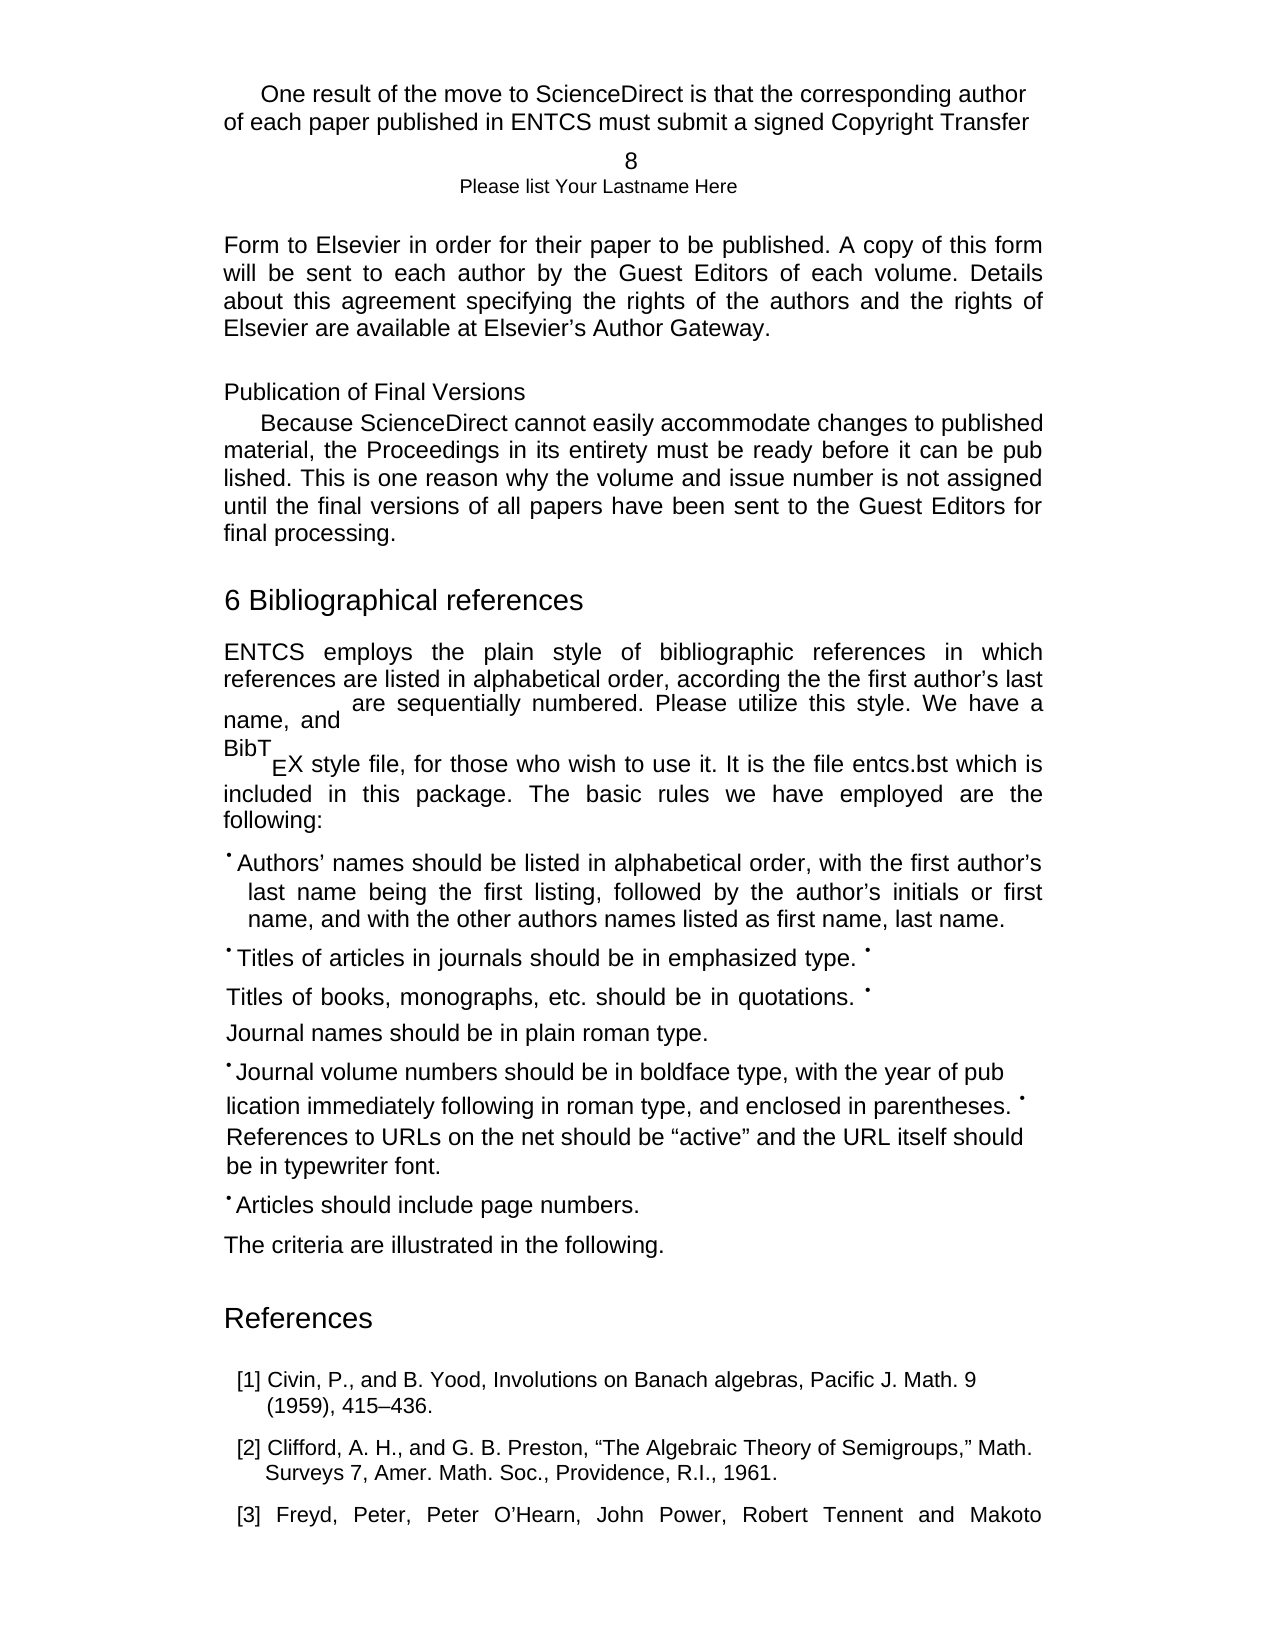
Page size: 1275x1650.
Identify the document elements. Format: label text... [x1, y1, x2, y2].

text One result of the move to ScienceDirect is that the corresponding author of each paper published in ENTCS must submit a signed Copyright Transfer [223, 80, 1044, 135]
text Please list Your Lastname Here [459, 175, 1058, 198]
text [1] Civin, P., and B. Yood, Involutions on Banach algebras, Pacific J. Math. 9 (1959), 415–436. [237, 1367, 1043, 1418]
text [2] Clifford, A. H., and G. B. Preston, “The Algebraic Theory of Semigroups,” Math. Surveys 7, Amer. Math. Soc., Providence, R.I., 1961. [237, 1435, 1043, 1486]
text • Journal volume numbers should be in boldface type, with the year of pub lication immediately following in roman type, and enclosed in parentheses. • References to URLs on the net should be “active” and the URL itself should be in typewriter font. [226, 1055, 1044, 1180]
text Because ScienceDirect cannot easily accommodate changes to published material, the Proceedings in its entirety must be ready before it can be pub lished. This is one reason why the volume and issue number is not assigned until the final versions of all papers have been sent to the Guest Editors for final processing. [223, 409, 1044, 547]
text 8 [624, 147, 1058, 175]
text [237, 1502, 1043, 1527]
text Form to Elsevier in order for their paper to be published. A copy of this form will be sent to each author by the Guest Editors of each volume. Details about this agreement specifying the rights of the authors and the rights of Elsevier are available at Elsevier’s Author Gateway. [223, 231, 1044, 342]
text • Articles should include page numbers. [226, 1188, 1058, 1220]
text ENTCS employs the plain style of bibliographic references in which references are listed in alphabetical order, according the the first author’s last name, and are sequentially numbered. Please utilize this style. We have a BibTEX style file, for those who wish to use it. It is the file entcs.bst which is included in this package. The basic rules we have employed are the following: [223, 640, 1044, 834]
text 6 Bibliographical references [224, 583, 1058, 616]
text • Titles of articles in journals should be in emphasized type. • Titles of books, monographs, etc. should be in quotations. • Journal names should be in plain roman type. [226, 941, 870, 1046]
text • Authors’ names should be listed in alphabetical order, with the first author’s last name being the first listing, followed by the author’s initials or first name, and with the other authors names listed as first name, last name. [226, 846, 1044, 933]
text Publication of Final Versions [223, 378, 1058, 406]
text References [224, 1301, 1058, 1334]
text The criteria are illustrated in the following. [223, 1231, 1058, 1259]
